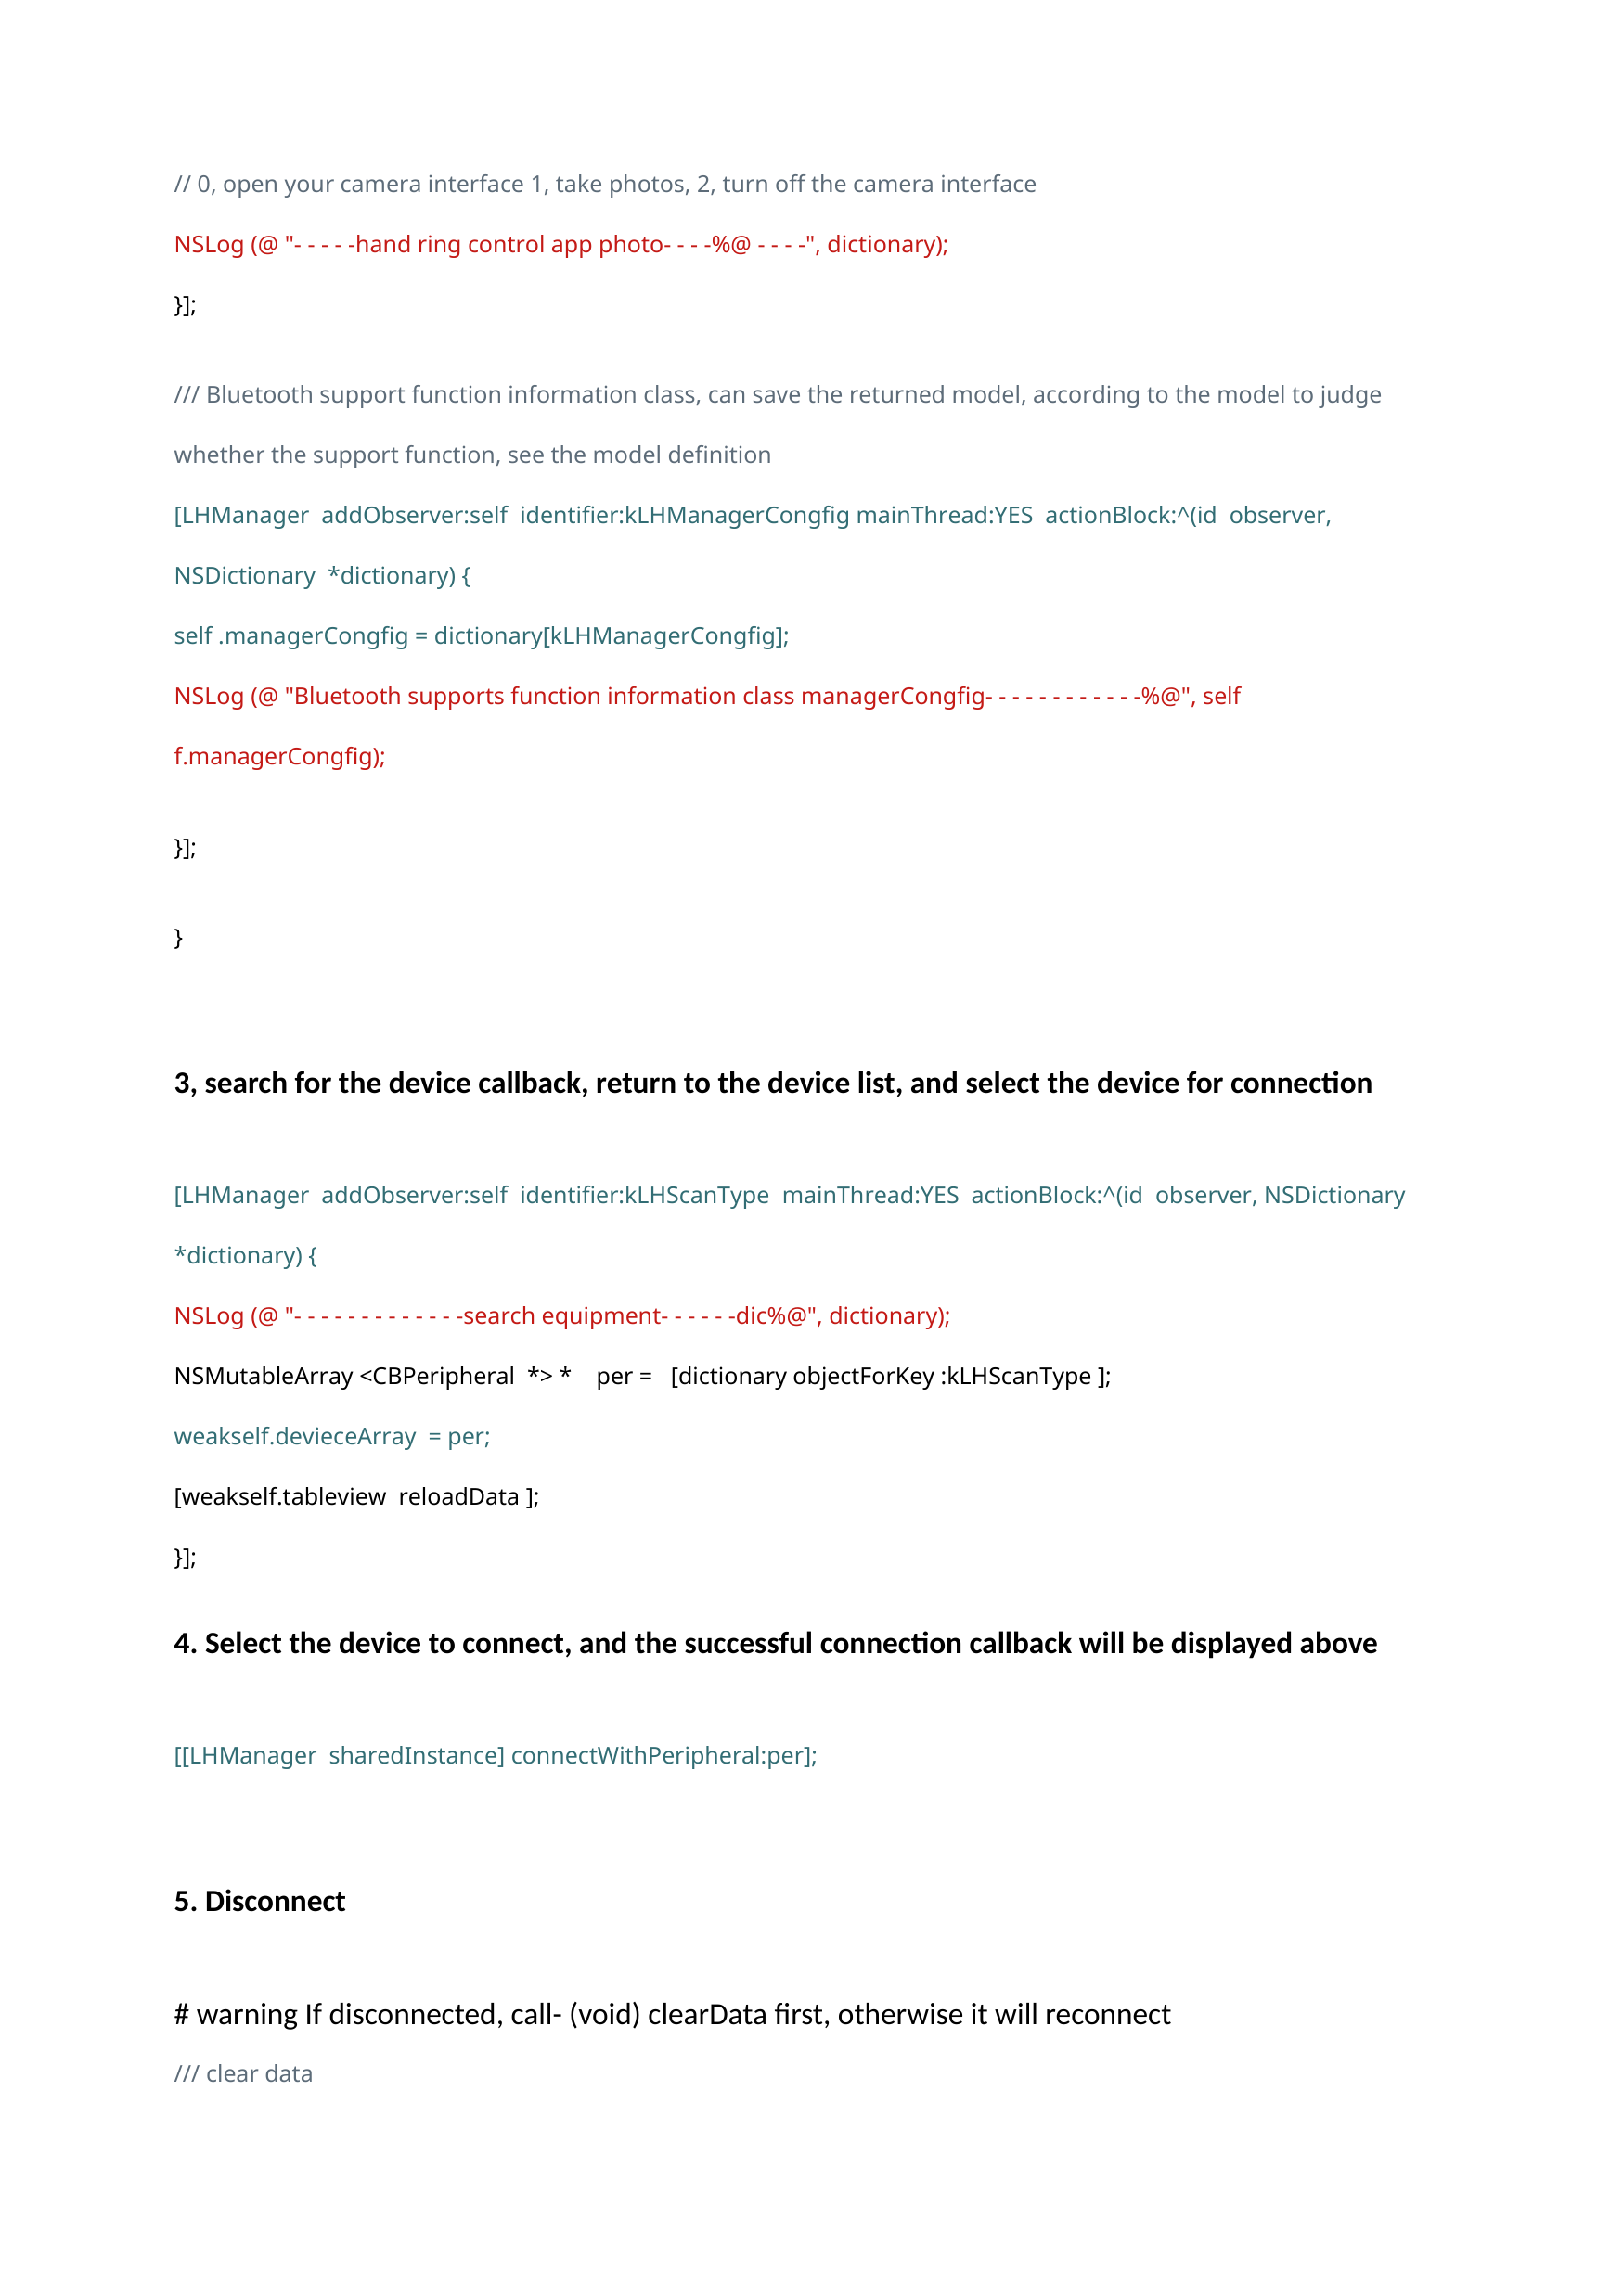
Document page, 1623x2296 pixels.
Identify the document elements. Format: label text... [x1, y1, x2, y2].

text [weakself.tableview reloadData ]; [174, 1467, 1449, 1527]
text # warning If disconnected, call- (void) clearData first, otherwise it will reconnect [174, 1983, 1449, 2044]
text /// Bluetooth support function information class, can save the returned model, according to the model to judge whether the support function, see the model definition [174, 364, 1449, 484]
text } [174, 906, 1449, 967]
text weakself.devieceArray = per; [174, 1406, 1449, 1467]
text [LHManager addObserver:self identifier:kLHManagerCongfig mainThread:YES actionBlock:^(id observer, NSDictionary *dictionary) { [174, 484, 1449, 605]
text }]; [174, 1527, 1449, 1587]
subtitle 5. Disconnect [174, 1870, 1449, 1930]
subtitle 4. Select the device to connect, and the successful connection callback will be displayed above [174, 1612, 1449, 1673]
text NSMutableArray <CBPeripheral *> * per = [dictionary objectForKey :kLHScanType ]; [174, 1346, 1449, 1406]
text }]; [174, 816, 1449, 877]
text /// clear data [174, 2044, 1449, 2104]
text NSLog (@ "- - - - -hand ring control app photo- - - -%@ - - - -", dictionary); [174, 213, 1449, 274]
text self .managerCongfig = dictionary[kLHManagerCongfig]; [174, 605, 1449, 665]
text NSLog (@ "- - - - - - - - - - - - -search equipment- - - - - -dic%@", dictionary); [174, 1286, 1449, 1346]
text }]; [174, 274, 1449, 334]
text // 0, open your camera interface 1, take photos, 2, turn off the camera interface [174, 153, 1449, 213]
text NSLog (@ "Bluetooth supports function information class managerCongfig- - - - - - - - - - - -%@", self f.managerCongfig); [174, 665, 1449, 786]
subtitle 3, search for the device callback, return to the device list, and select the device for connection [174, 1052, 1449, 1112]
text [[LHManager sharedInstance] connectWithPeripheral:per]; [174, 1725, 1449, 1785]
text [LHManager addObserver:self identifier:kLHScanType mainThread:YES actionBlock:^(id observer, NSDictionary *dictionary) { [174, 1165, 1449, 1286]
